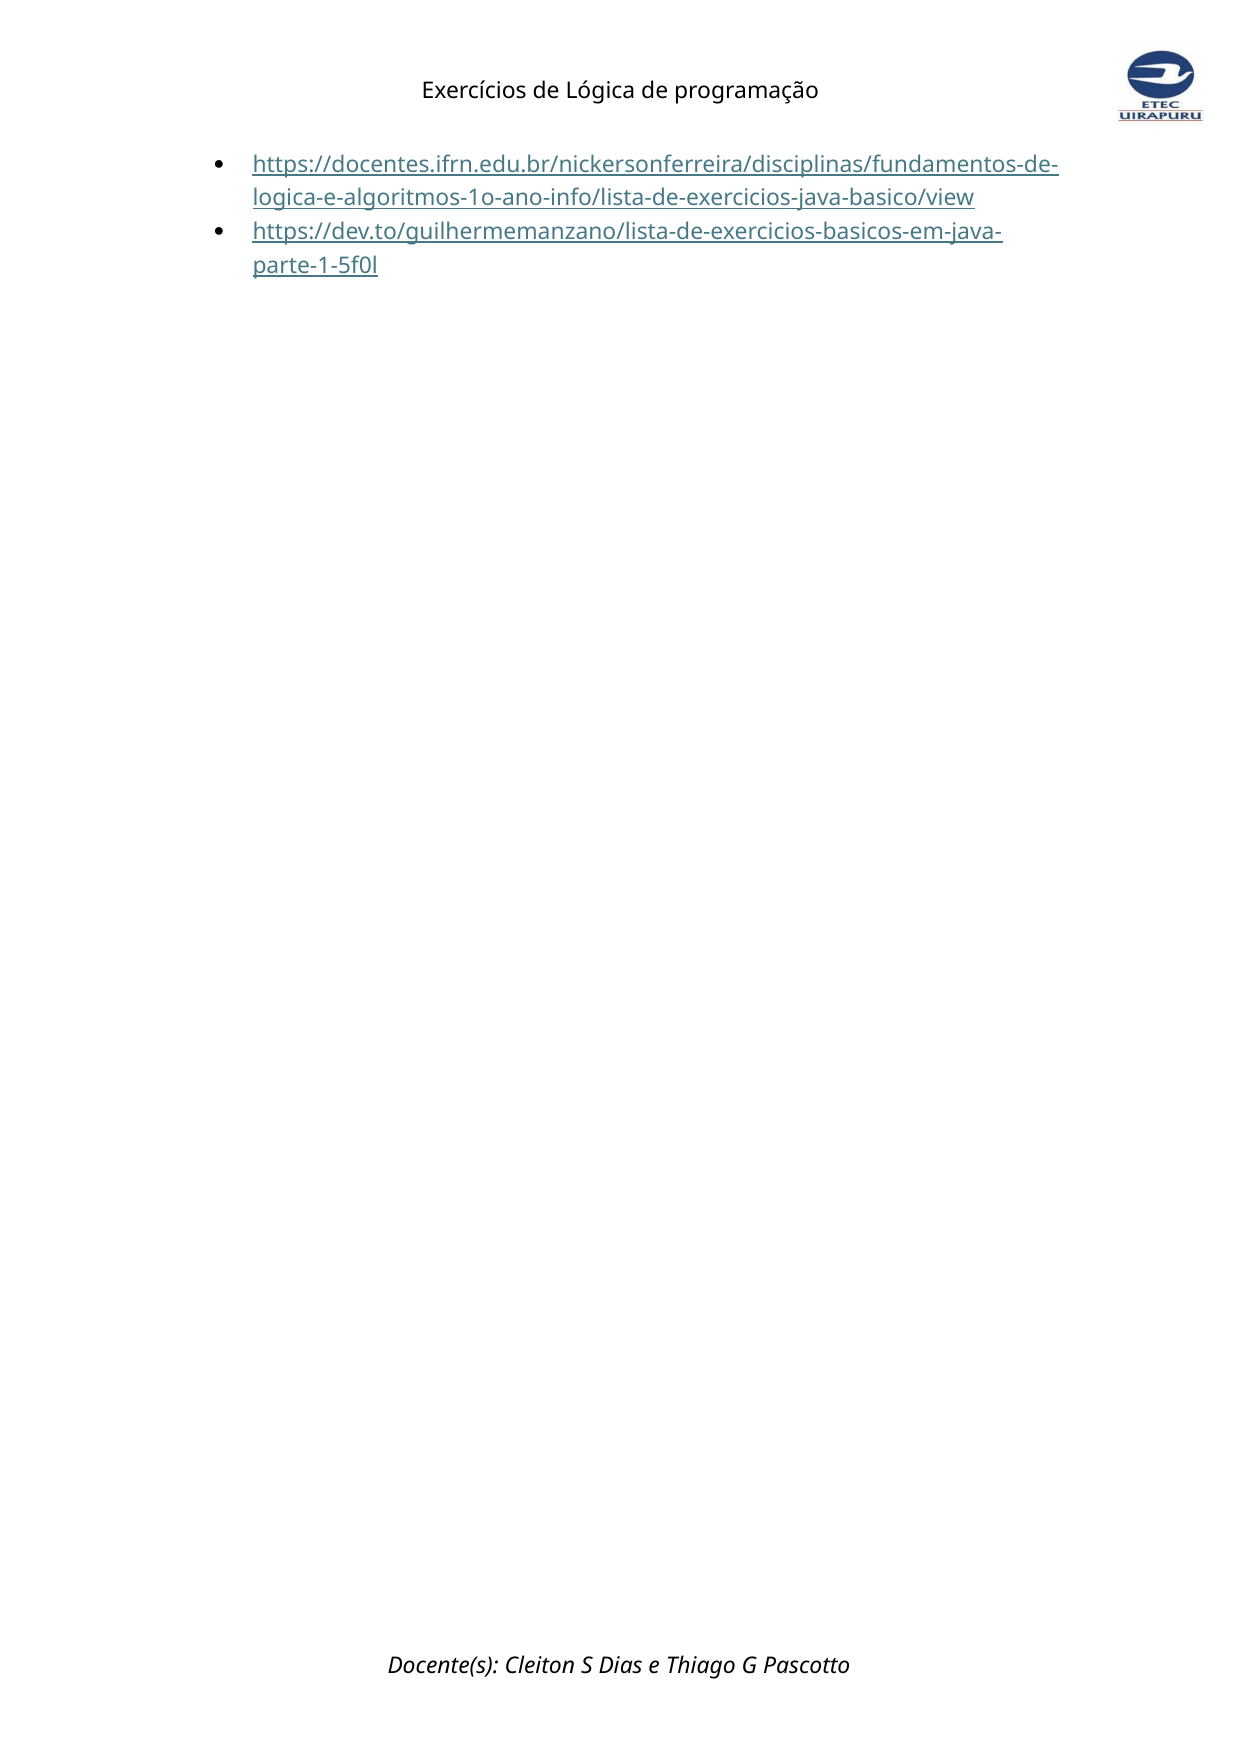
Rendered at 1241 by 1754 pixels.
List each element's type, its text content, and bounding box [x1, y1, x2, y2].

list https://docentes.ifrn.edu.br/nickersonferreira/disciplinas/fundamentos-de-logica-e-algoritmos-1o-ano-info/lista-de-exercicios-java-basico/view [215, 148, 1063, 213]
list https://dev.to/guilhermemanzano/lista-de-exercicios-basicos-em-java-parte-1-5f0l [215, 215, 1063, 280]
picture [1117, 42, 1205, 130]
